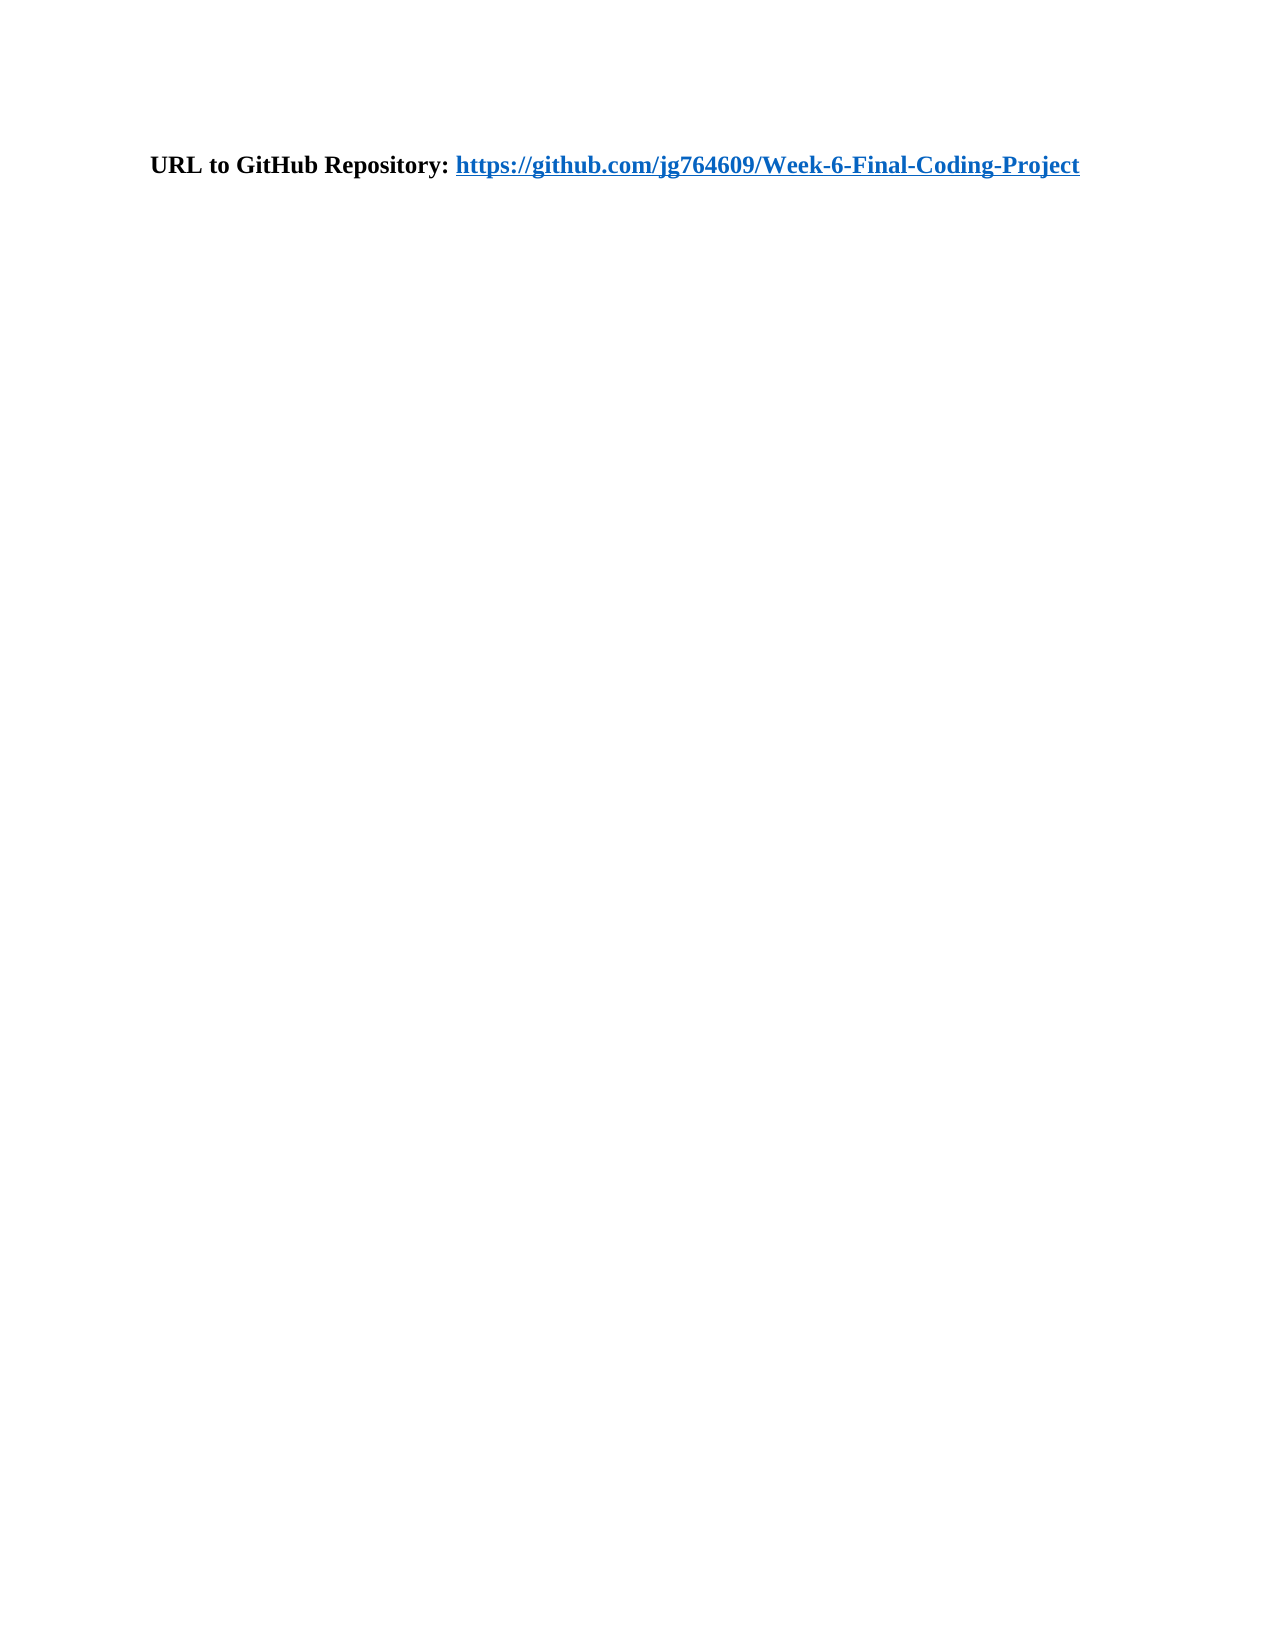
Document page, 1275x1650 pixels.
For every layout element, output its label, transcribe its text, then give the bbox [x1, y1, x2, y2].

text URL to GitHub Repository: https://github.com/jg764609/Week-6-Final-Coding-Project [150, 150, 1125, 179]
